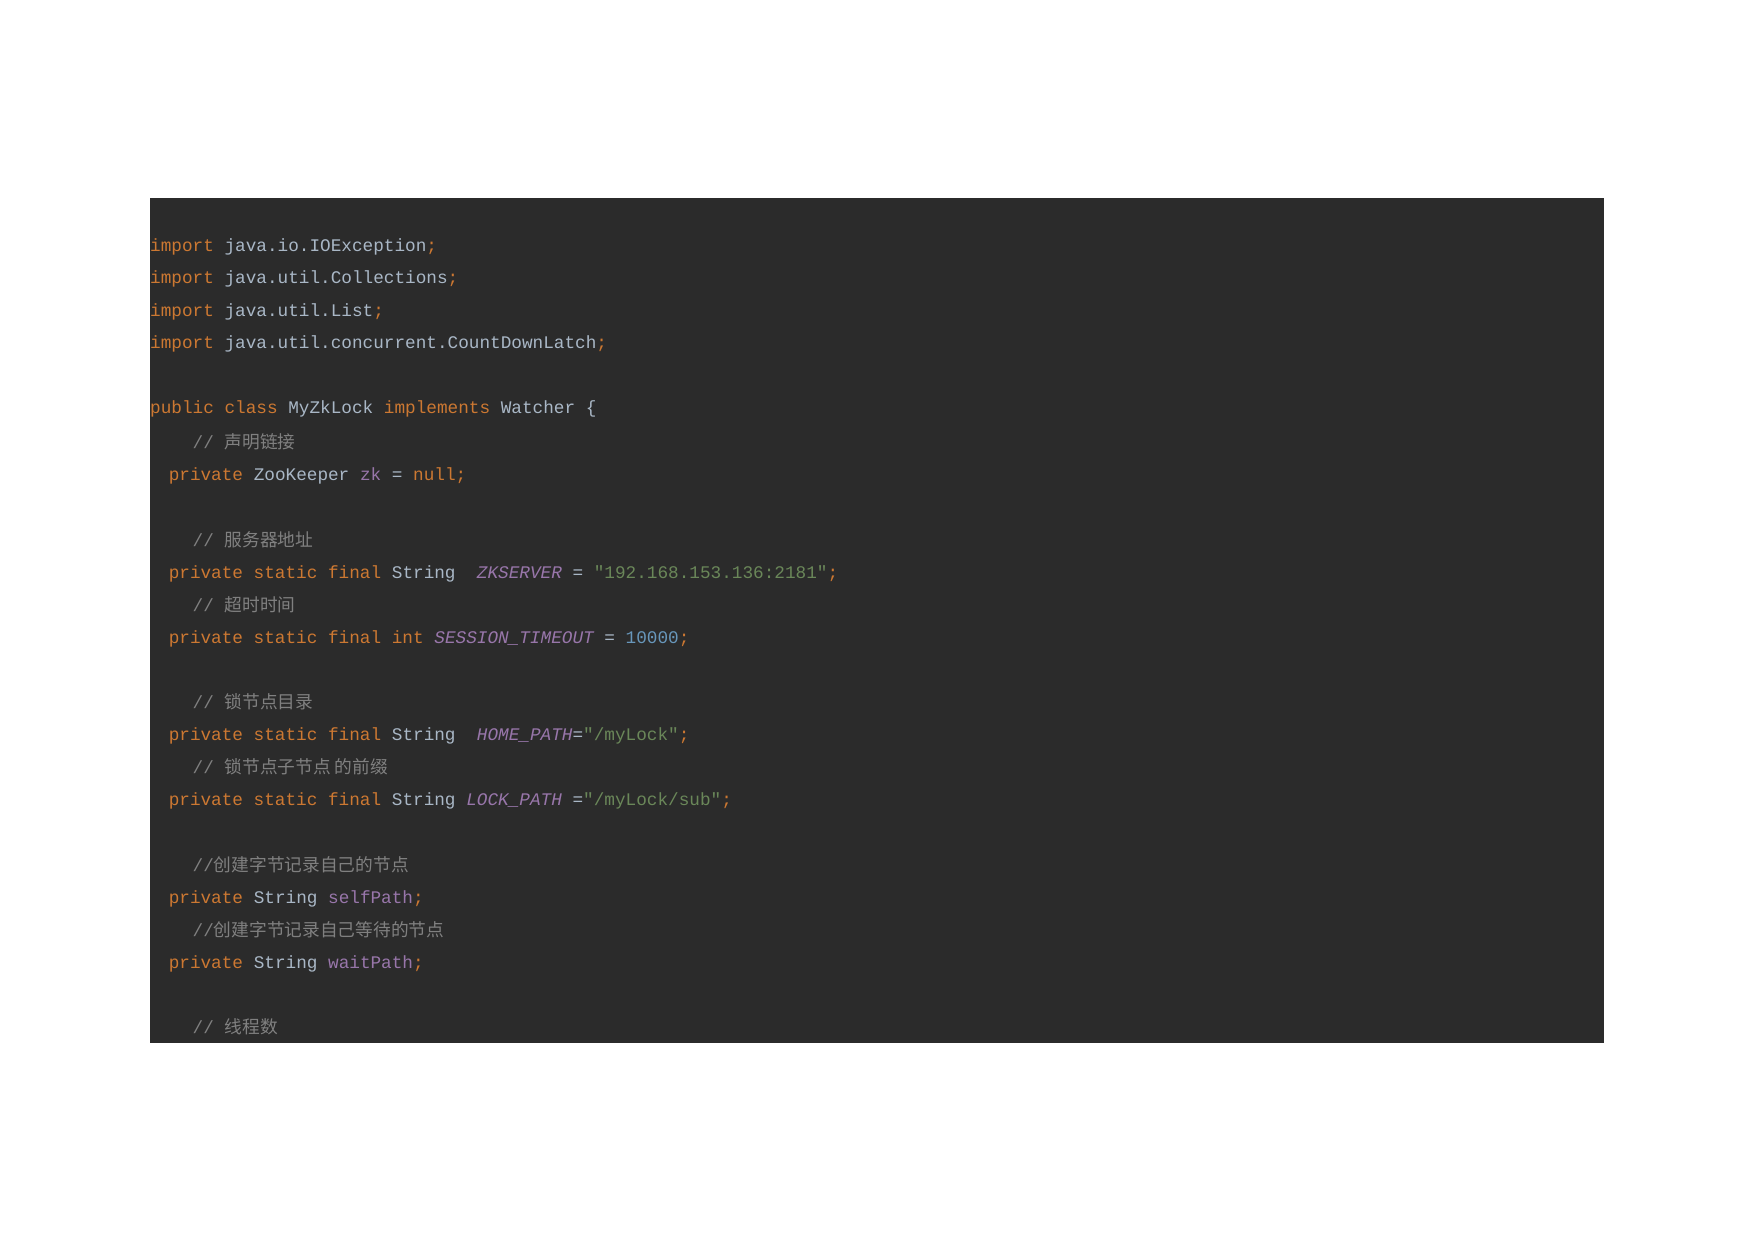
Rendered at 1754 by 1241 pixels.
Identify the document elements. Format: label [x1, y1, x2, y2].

text [150, 198, 1604, 1043]
